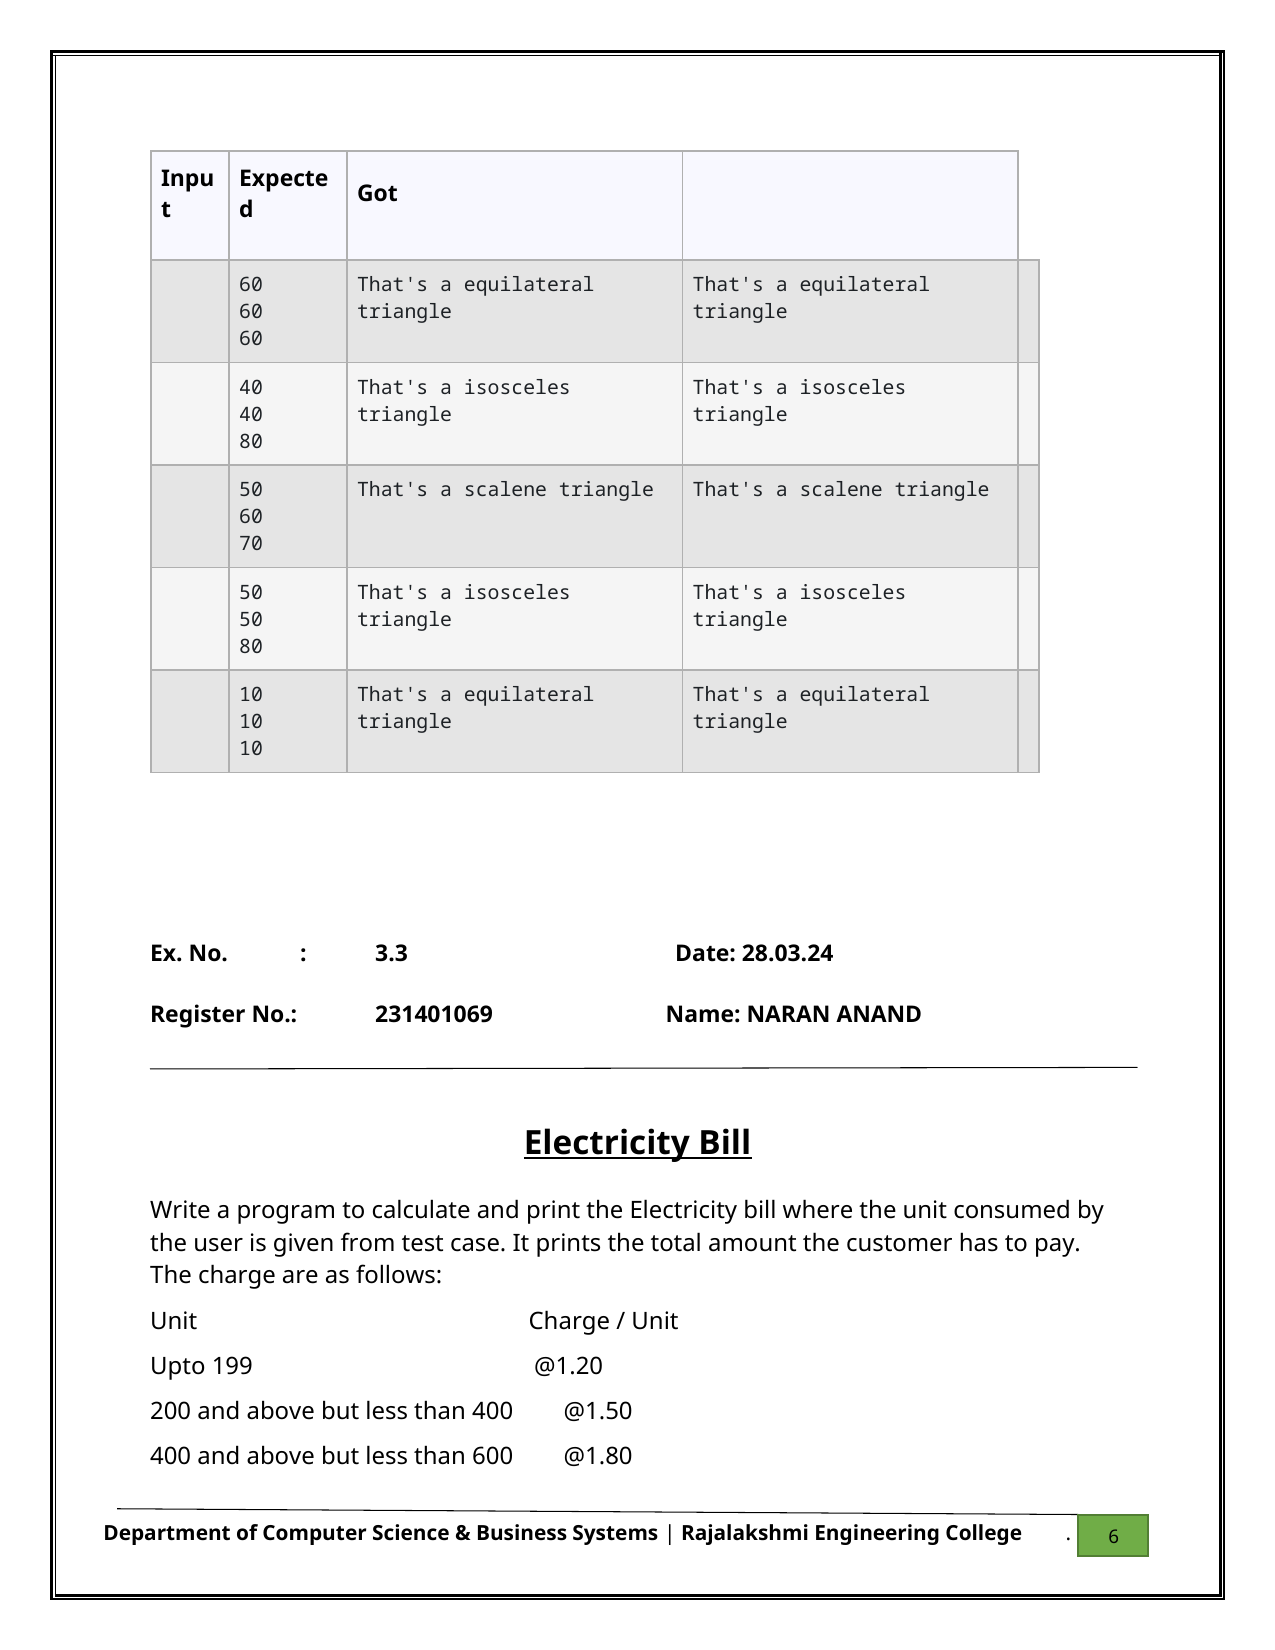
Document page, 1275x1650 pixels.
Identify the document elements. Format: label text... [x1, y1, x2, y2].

table_cell 50 50 80 [230, 568, 346, 669]
table_cell 60 60 60 [230, 261, 346, 362]
table_cell [1019, 671, 1038, 772]
text Unit Charge / Unit [150, 1303, 1125, 1336]
text Electricity Bill [150, 1118, 1125, 1164]
table_cell [1019, 466, 1038, 567]
table_cell That's a equilateral triangle [683, 671, 1017, 772]
table_cell That's a scalene triangle [683, 466, 1017, 567]
table_cell [152, 671, 228, 772]
table_cell [152, 261, 228, 362]
table_cell 10 10 10 [230, 671, 346, 772]
table_cell [152, 363, 228, 464]
table_cell [1019, 363, 1038, 464]
table_cell [1019, 261, 1038, 362]
table_cell 50 60 70 [230, 466, 346, 567]
table_cell That's a isosceles triangle [348, 568, 682, 669]
table_header Got [348, 152, 682, 259]
table_header Input [152, 152, 228, 259]
table_header [683, 152, 1017, 259]
table_cell [1019, 568, 1038, 669]
table_cell That's a equilateral triangle [683, 261, 1017, 362]
text 200 and above but less than 400 @1.50 [150, 1394, 1125, 1426]
text Register No.: 231401069 Name: NARAN ANAND [150, 998, 1125, 1029]
text Upto 199 @1.20 [150, 1348, 1125, 1381]
text Write a program to calculate and print the Electricity bill where the unit consumed by the user is given from test case. It prints the total amount the customer has to pay. The charge are as follows: [150, 1193, 1125, 1291]
table_cell That's a isosceles triangle [348, 363, 682, 464]
table_cell That's a isosceles triangle [683, 568, 1017, 669]
table_cell [152, 466, 228, 567]
table_cell [152, 568, 228, 669]
table_cell That's a scalene triangle [348, 466, 682, 567]
table_cell That's a isosceles triangle [683, 363, 1017, 464]
table_cell That's a equilateral triangle [348, 261, 682, 362]
text 400 and above but less than 600 @1.80 [150, 1439, 1125, 1471]
text Ex. No. : 3.3 Date: 28.03.24 [150, 937, 1125, 968]
table_cell 40 40 80 [230, 363, 346, 464]
table_cell That's a equilateral triangle [348, 671, 682, 772]
table_header Expected [230, 152, 346, 259]
